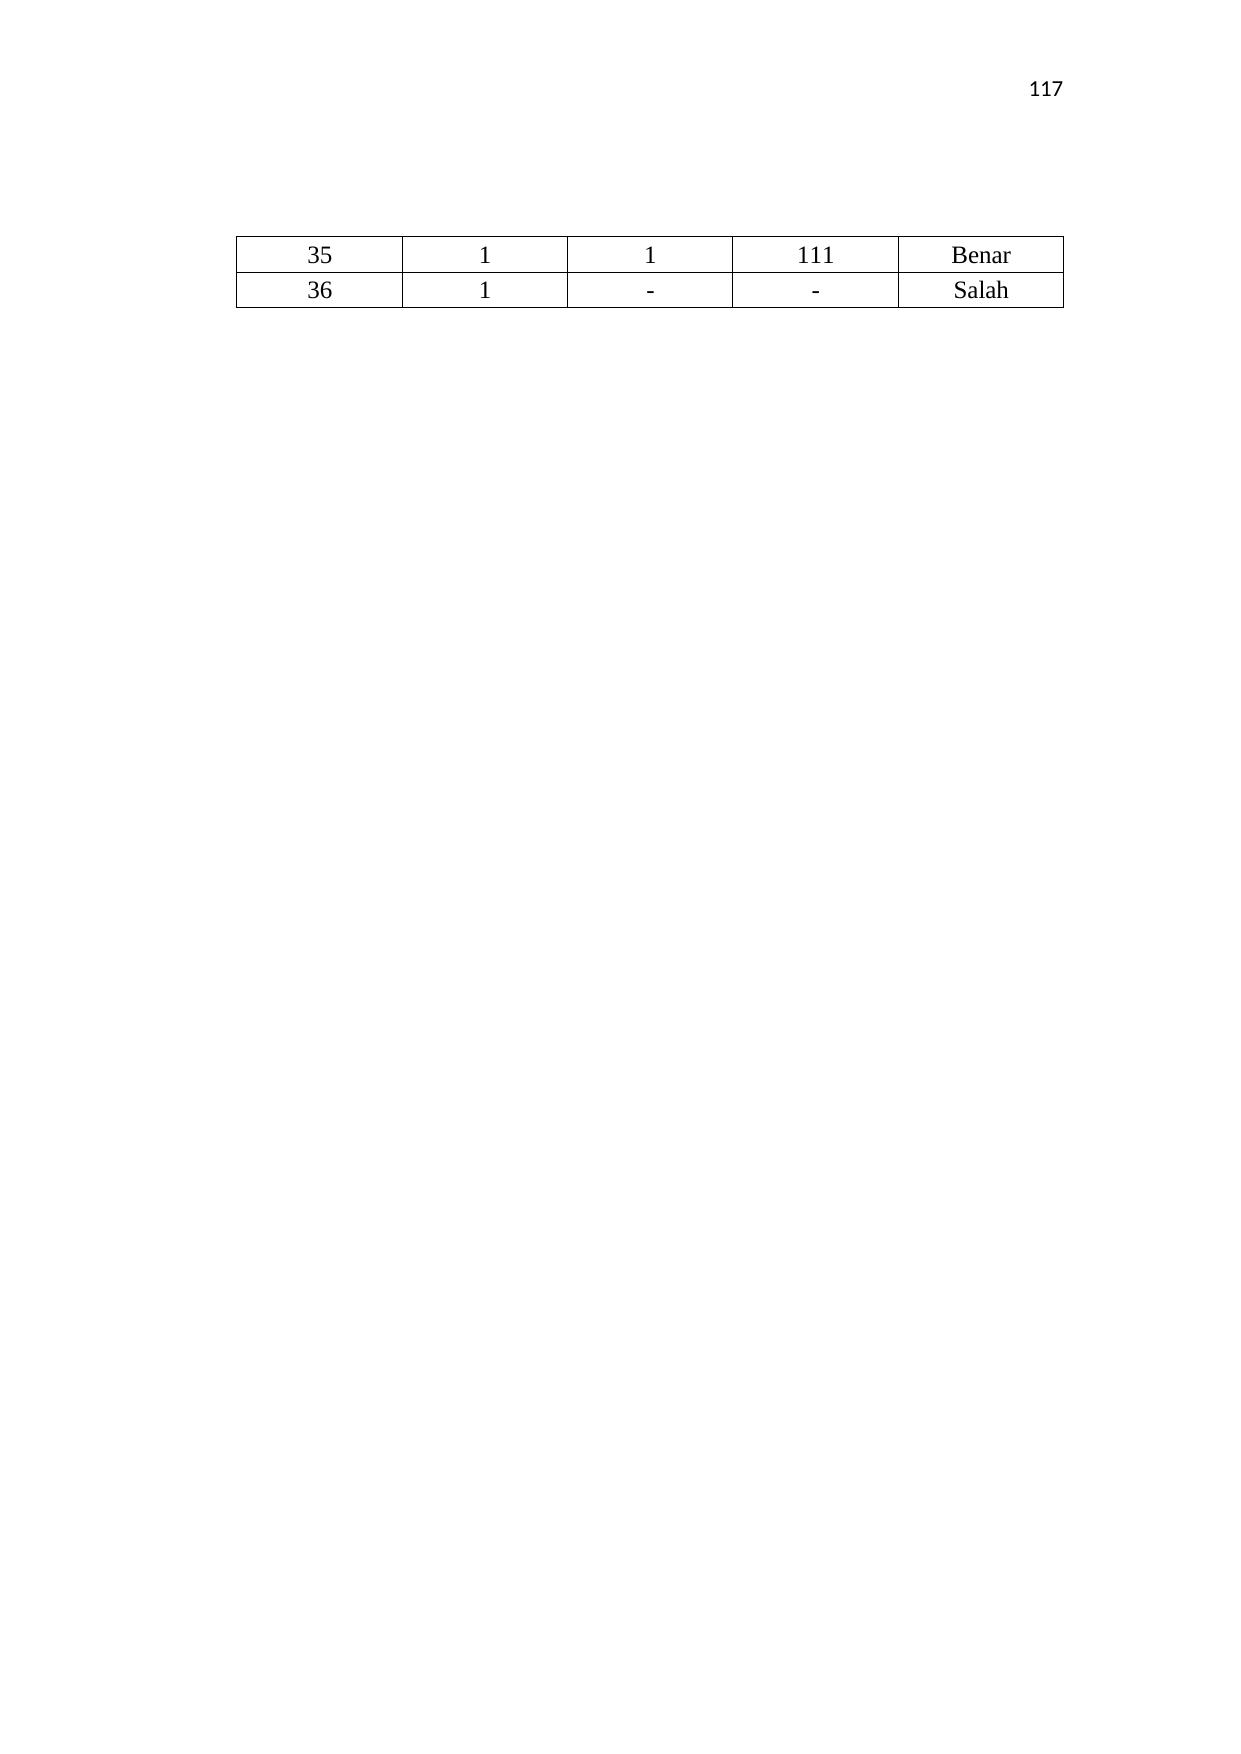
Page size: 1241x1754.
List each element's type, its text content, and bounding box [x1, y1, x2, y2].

table_cell 1 [568, 237, 732, 272]
table_cell 111 [733, 237, 898, 272]
table_cell 1 [403, 237, 567, 272]
table_cell Salah [899, 273, 1063, 307]
table_cell 36 [237, 273, 402, 307]
table_cell 35 [237, 237, 402, 272]
table_cell - [568, 273, 732, 307]
table_cell - [733, 273, 898, 307]
table_cell Benar [899, 237, 1063, 272]
table_cell 1 [403, 273, 567, 307]
